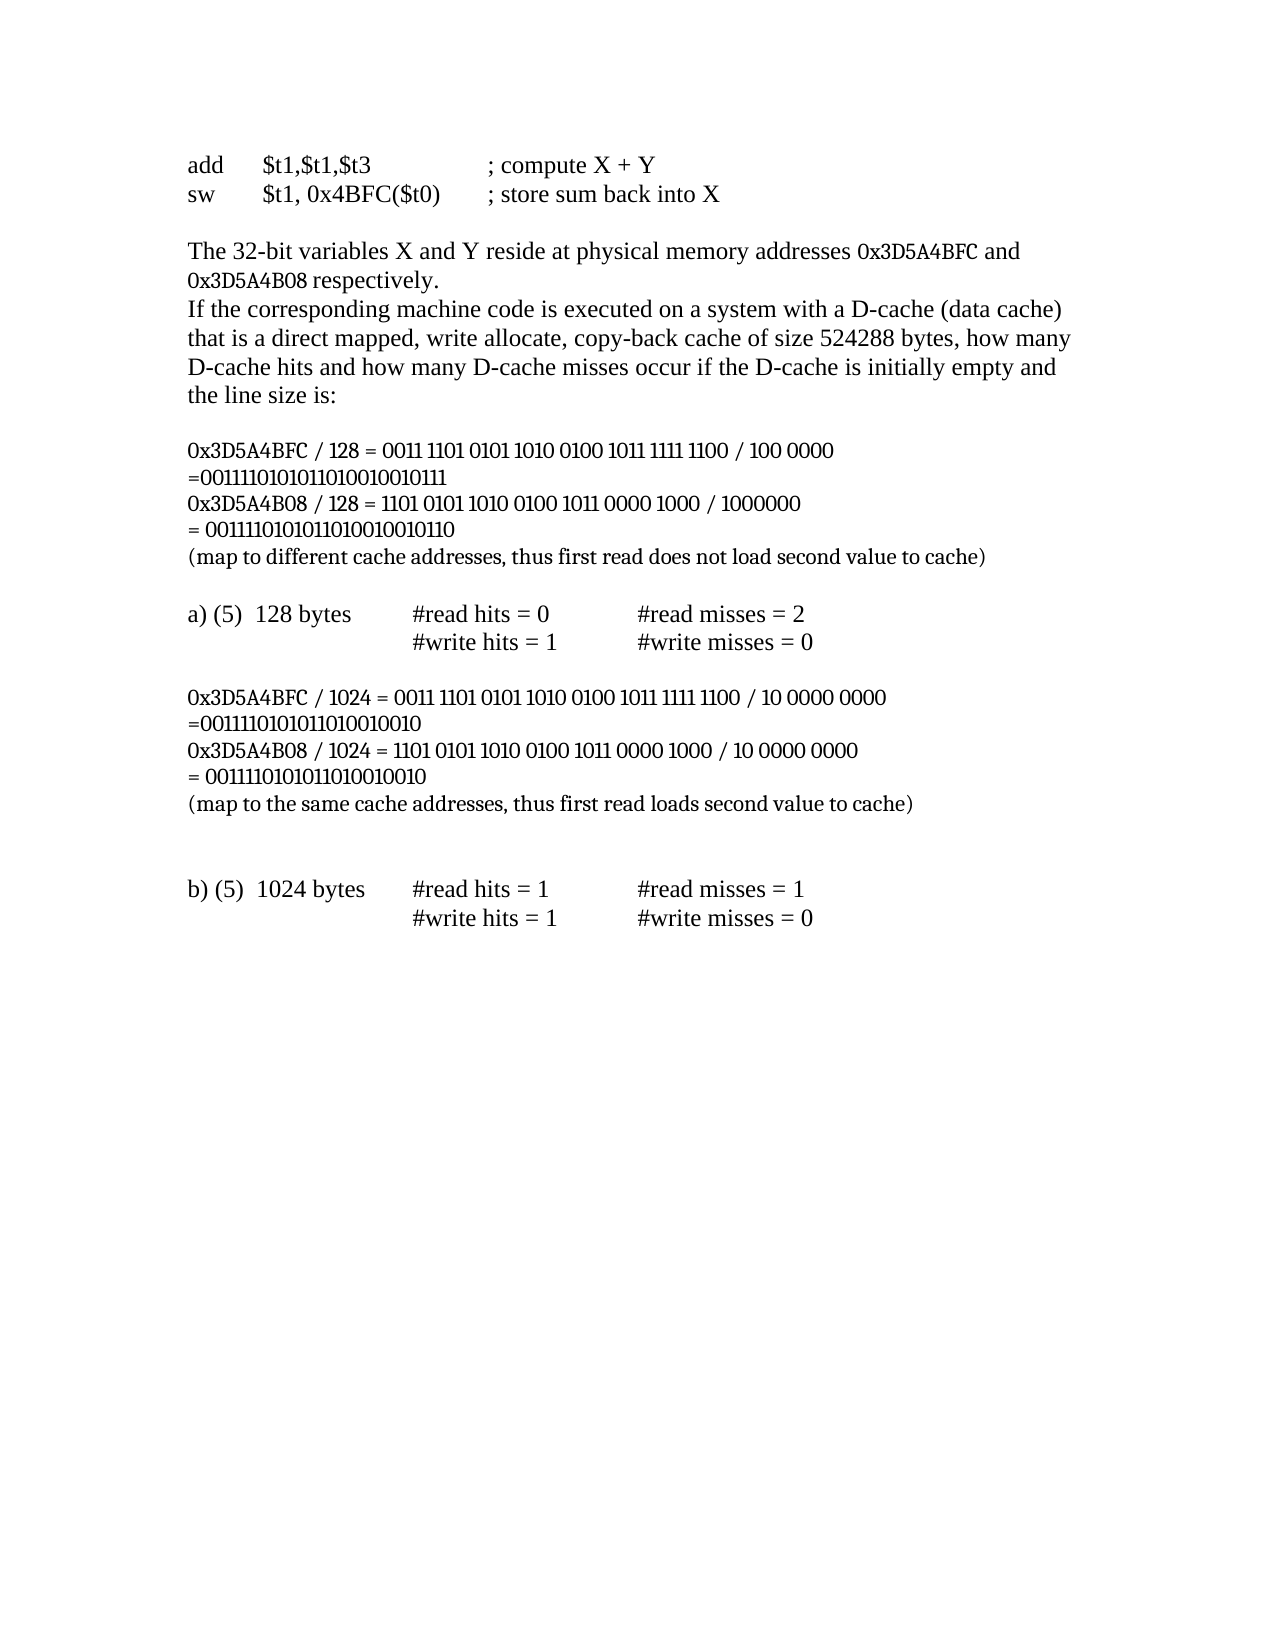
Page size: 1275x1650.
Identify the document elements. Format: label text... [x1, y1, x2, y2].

text 0x3D5A4BFC / 1024 = 0011 1101 0101 1010 0100 1011 1111 1100 / 10 0000 0000 [187, 685, 1087, 711]
text If the corresponding machine code is executed on a system with a D-cache (data cache) that is a direct mapped, write allocate, copy-back cache of size 524288 bytes, how many D-cache hits and how many D-cache misses occur if the D-cache is initially empty and the line size is: [187, 294, 1087, 409]
text 0x3D5A4B08 / 128 = 1101 0101 1010 0100 1011 0000 1000 / 1000000 [187, 491, 1087, 517]
text sw $t1, 0x4BFC($t0) ; store sum back into X [187, 179, 1087, 207]
text (map to different cache addresses, thus first read does not load second value to cache) [187, 543, 1087, 570]
text 0x3D5A4BFC / 128 = 0011 1101 0101 1010 0100 1011 1111 1100 / 100 0000 [187, 438, 1087, 464]
text = 0011110101011010010010110 [187, 517, 1087, 543]
text The 32-bit variables X and Y reside at physical memory addresses 0x3D5A4BFC and 0x3D5A4B08 respectively. [187, 236, 1087, 294]
text (map to the same cache addresses, thus first read loads second value to cache) [187, 790, 1087, 817]
text a) (5) 128 bytes #read hits = 0 #read misses = 2 [187, 599, 1087, 627]
text b) (5) 1024 bytes #read hits = 1 #read misses = 1 [187, 874, 1087, 903]
text =0011110101011010010010 [187, 711, 1087, 738]
text =0011110101011010010010111 [187, 464, 1087, 491]
text #write hits = 1 #write misses = 0 [337, 903, 1087, 932]
text 0x3D5A4B08 / 1024 = 1101 0101 1010 0100 1011 0000 1000 / 10 0000 0000 [187, 738, 1087, 764]
text add $t1,$t1,$t3 ; compute X + Y [187, 150, 1087, 179]
text = 0011110101011010010010 [187, 764, 1087, 790]
text #write hits = 1 #write misses = 0 [337, 627, 1087, 656]
